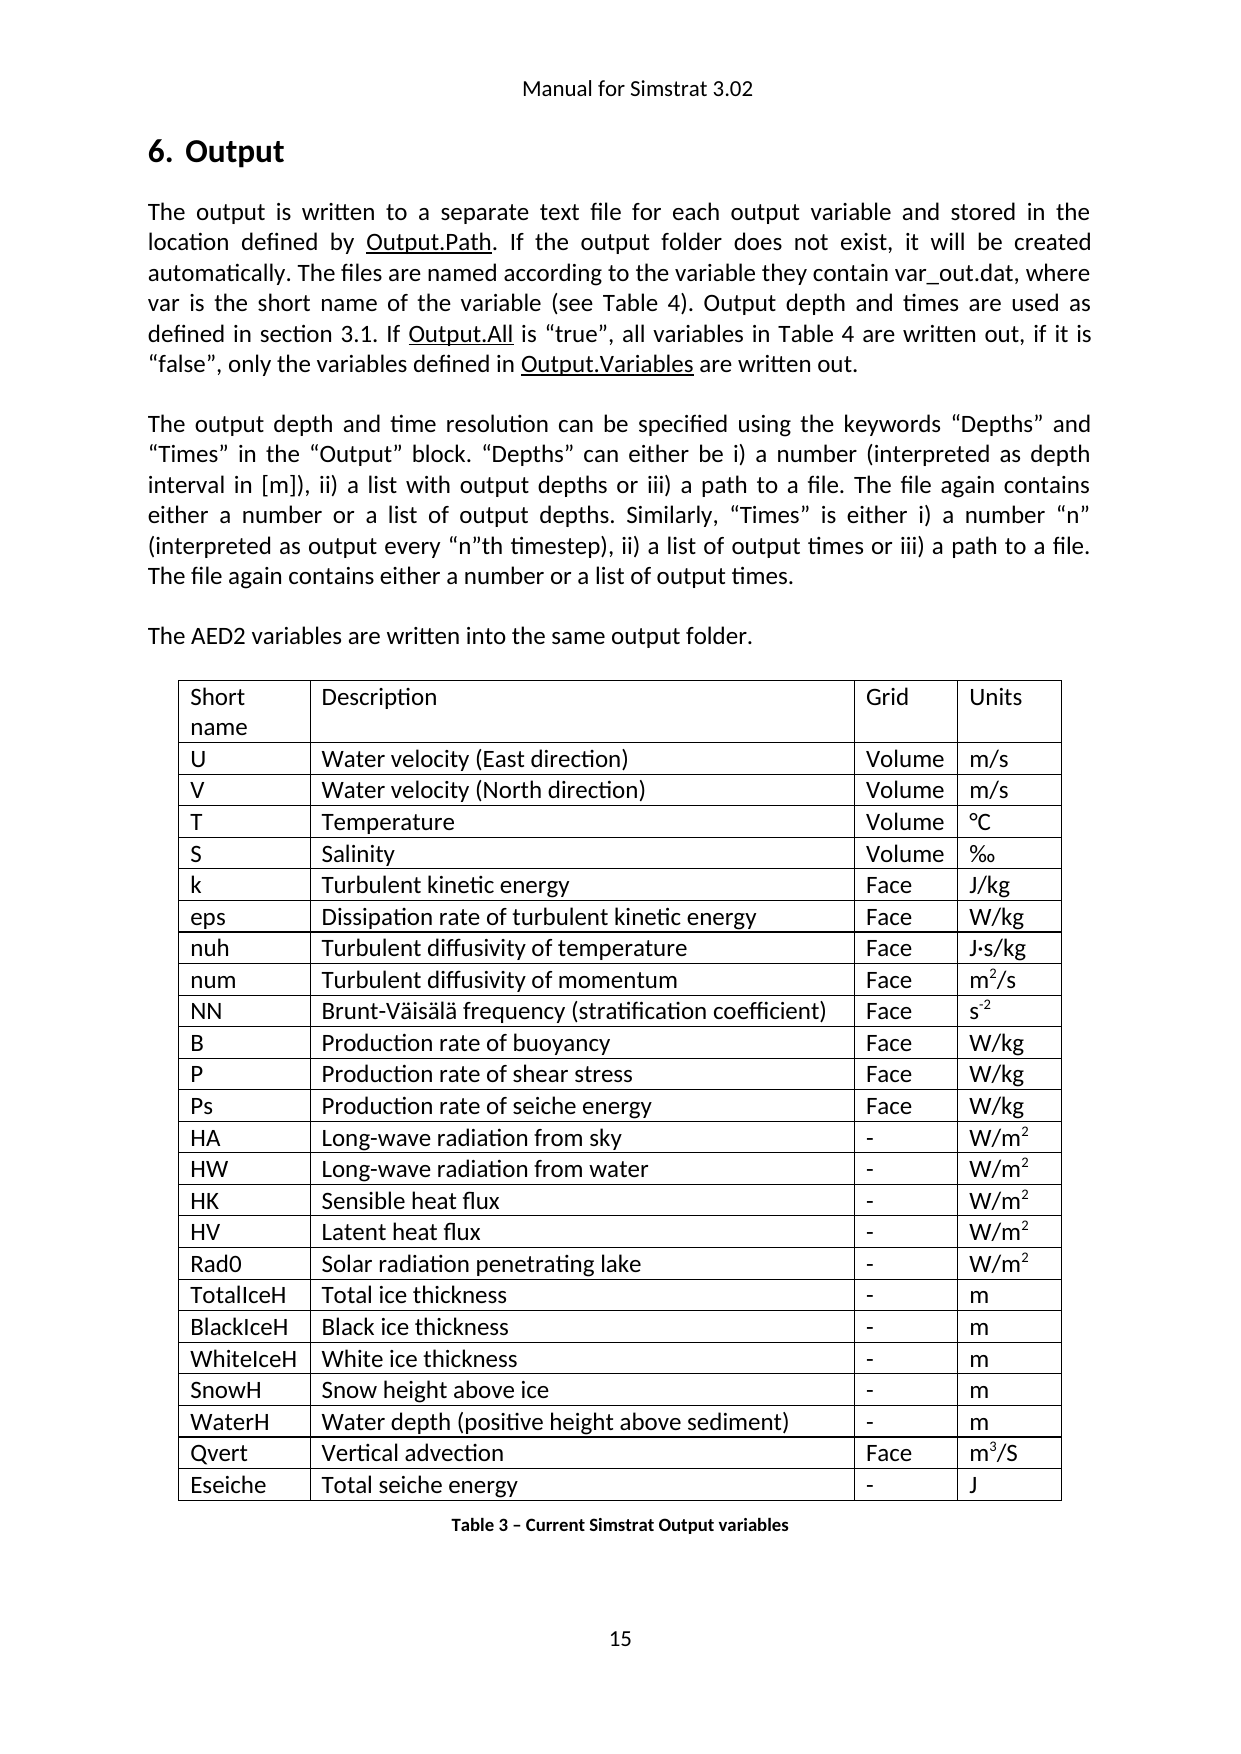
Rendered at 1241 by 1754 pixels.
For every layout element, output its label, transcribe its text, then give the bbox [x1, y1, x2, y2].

table_cell m/s [958, 775, 1061, 805]
table_cell m2/s [958, 964, 1061, 994]
table_cell Water velocity (North direction) [311, 775, 854, 805]
table_cell V [179, 775, 310, 805]
table_cell Total seiche energy [311, 1469, 854, 1499]
table_cell Face [855, 933, 957, 963]
table_cell - [855, 1311, 957, 1342]
table_header Description [311, 681, 854, 742]
table_cell eps [179, 901, 310, 931]
table_cell m3/S [958, 1438, 1061, 1468]
text Table 3 – Current Simstrat Output variables [148, 1513, 1092, 1536]
table_cell - [855, 1153, 957, 1184]
table_cell Water depth (positive height above sediment) [311, 1406, 854, 1436]
table_cell Volume [855, 806, 957, 837]
table_cell SnowH [179, 1374, 310, 1405]
table_cell J [958, 1469, 1061, 1499]
text The output depth and time resolution can be specified using the keywords “Depths” and “Times” in the “Output” block. “Depths” can either be i) a number (interpreted as depth interval in [m]), ii) a list with output depths or iii) a path to a file. The file again contains either a number or a list of output depths. Similarly, “Times” is either i) a number “n” (interpreted as output every “n”th timestep), ii) a list of output times or iii) a path to a file. The file again contains either a number or a list of output times. [148, 408, 1092, 591]
table_cell HA [179, 1122, 310, 1152]
table_cell Brunt-Väisälä frequency (stratification coefficient) [311, 996, 854, 1026]
table_cell Temperature [311, 806, 854, 837]
table_cell HV [179, 1216, 310, 1247]
table_cell W/m2 [958, 1122, 1061, 1152]
table_cell nuh [179, 933, 310, 963]
table_cell W/kg [958, 1090, 1061, 1121]
table_cell B [179, 1027, 310, 1058]
table_cell White ice thickness [311, 1343, 854, 1373]
table_cell Eseiche [179, 1469, 310, 1499]
table_cell Long-wave radiation from water [311, 1153, 854, 1184]
table_cell m [958, 1406, 1061, 1436]
table_cell BlackIceH [179, 1311, 310, 1342]
table_cell Ps [179, 1090, 310, 1121]
table_cell Volume [855, 838, 957, 868]
table_cell HK [179, 1185, 310, 1215]
text The output is written to a separate text file for each output variable and stored in the location defined by Output.Path. If the output folder does not exist, it will be created automatically. The files are named according to the variable they contain var_out.dat, where var is the short name of the variable (see Table 4). Output depth and times are used as defined in section 3.1. If Output.All is “true”, all variables in Table 4 are written out, if it is “false”, only the variables defined in Output.Variables are written out. [148, 196, 1092, 379]
table_cell m [958, 1374, 1061, 1405]
table_cell Solar radiation penetrating lake [311, 1248, 854, 1278]
table_header Units [958, 681, 1061, 742]
table_cell Face [855, 869, 957, 900]
table_cell P [179, 1059, 310, 1089]
subtitle Output [148, 130, 1092, 171]
table_cell J/kg [958, 869, 1061, 900]
table_cell NN [179, 996, 310, 1026]
table_cell Turbulent diffusivity of temperature [311, 933, 854, 963]
table_cell W/kg [958, 901, 1061, 931]
table_cell HW [179, 1153, 310, 1184]
table_cell Snow height above ice [311, 1374, 854, 1405]
table_cell Black ice thickness [311, 1311, 854, 1342]
table_cell WaterH [179, 1406, 310, 1436]
table_cell T [179, 806, 310, 837]
table_cell ‰ [958, 838, 1061, 868]
table_cell Face [855, 1027, 957, 1058]
table_cell - [855, 1343, 957, 1373]
table_cell s-2 [958, 996, 1061, 1026]
table_cell Salinity [311, 838, 854, 868]
table_cell m [958, 1311, 1061, 1342]
table_cell Sensible heat flux [311, 1185, 854, 1215]
table_cell - [855, 1406, 957, 1436]
table_cell - [855, 1216, 957, 1247]
table_cell W/m2 [958, 1216, 1061, 1247]
table_cell °C [958, 806, 1061, 837]
table_cell num [179, 964, 310, 994]
table_cell W/m2 [958, 1153, 1061, 1184]
text The AED2 variables are written into the same output folder. [148, 620, 1092, 651]
table_cell Latent heat flux [311, 1216, 854, 1247]
table_cell m [958, 1280, 1061, 1310]
table_cell m/s [958, 743, 1061, 773]
table_cell Face [855, 901, 957, 931]
table_cell Face [855, 1438, 957, 1468]
table_cell Face [855, 1090, 957, 1121]
table_cell Volume [855, 775, 957, 805]
table_header Short name [179, 681, 310, 742]
table_cell Face [855, 996, 957, 1026]
table_cell W/kg [958, 1059, 1061, 1089]
table_cell Face [855, 964, 957, 994]
table_cell - [855, 1469, 957, 1499]
table_cell Qvert [179, 1438, 310, 1468]
table_cell Volume [855, 743, 957, 773]
table_cell Production rate of seiche energy [311, 1090, 854, 1121]
table_cell - [855, 1374, 957, 1405]
table_cell Production rate of buoyancy [311, 1027, 854, 1058]
table_cell Turbulent diffusivity of momentum [311, 964, 854, 994]
table_cell Rad0 [179, 1248, 310, 1278]
table_cell - [855, 1185, 957, 1215]
table_cell Water velocity (East direction) [311, 743, 854, 773]
table_cell S [179, 838, 310, 868]
table_cell J·s/kg [958, 933, 1061, 963]
table_cell W/kg [958, 1027, 1061, 1058]
table_cell - [855, 1280, 957, 1310]
table_cell W/m2 [958, 1248, 1061, 1278]
table_cell W/m2 [958, 1185, 1061, 1215]
table_cell k [179, 869, 310, 900]
table_cell Dissipation rate of turbulent kinetic energy [311, 901, 854, 931]
table_cell Face [855, 1059, 957, 1089]
table_cell Production rate of shear stress [311, 1059, 854, 1089]
table_cell WhiteIceH [179, 1343, 310, 1373]
table_cell - [855, 1248, 957, 1278]
table_cell Turbulent kinetic energy [311, 869, 854, 900]
table_header Grid [855, 681, 957, 742]
table_cell U [179, 743, 310, 773]
table_cell - [855, 1122, 957, 1152]
table_cell m [958, 1343, 1061, 1373]
table_cell Total ice thickness [311, 1280, 854, 1310]
table_cell Long-wave radiation from sky [311, 1122, 854, 1152]
table_cell TotalIceH [179, 1280, 310, 1310]
table_cell Vertical advection [311, 1438, 854, 1468]
